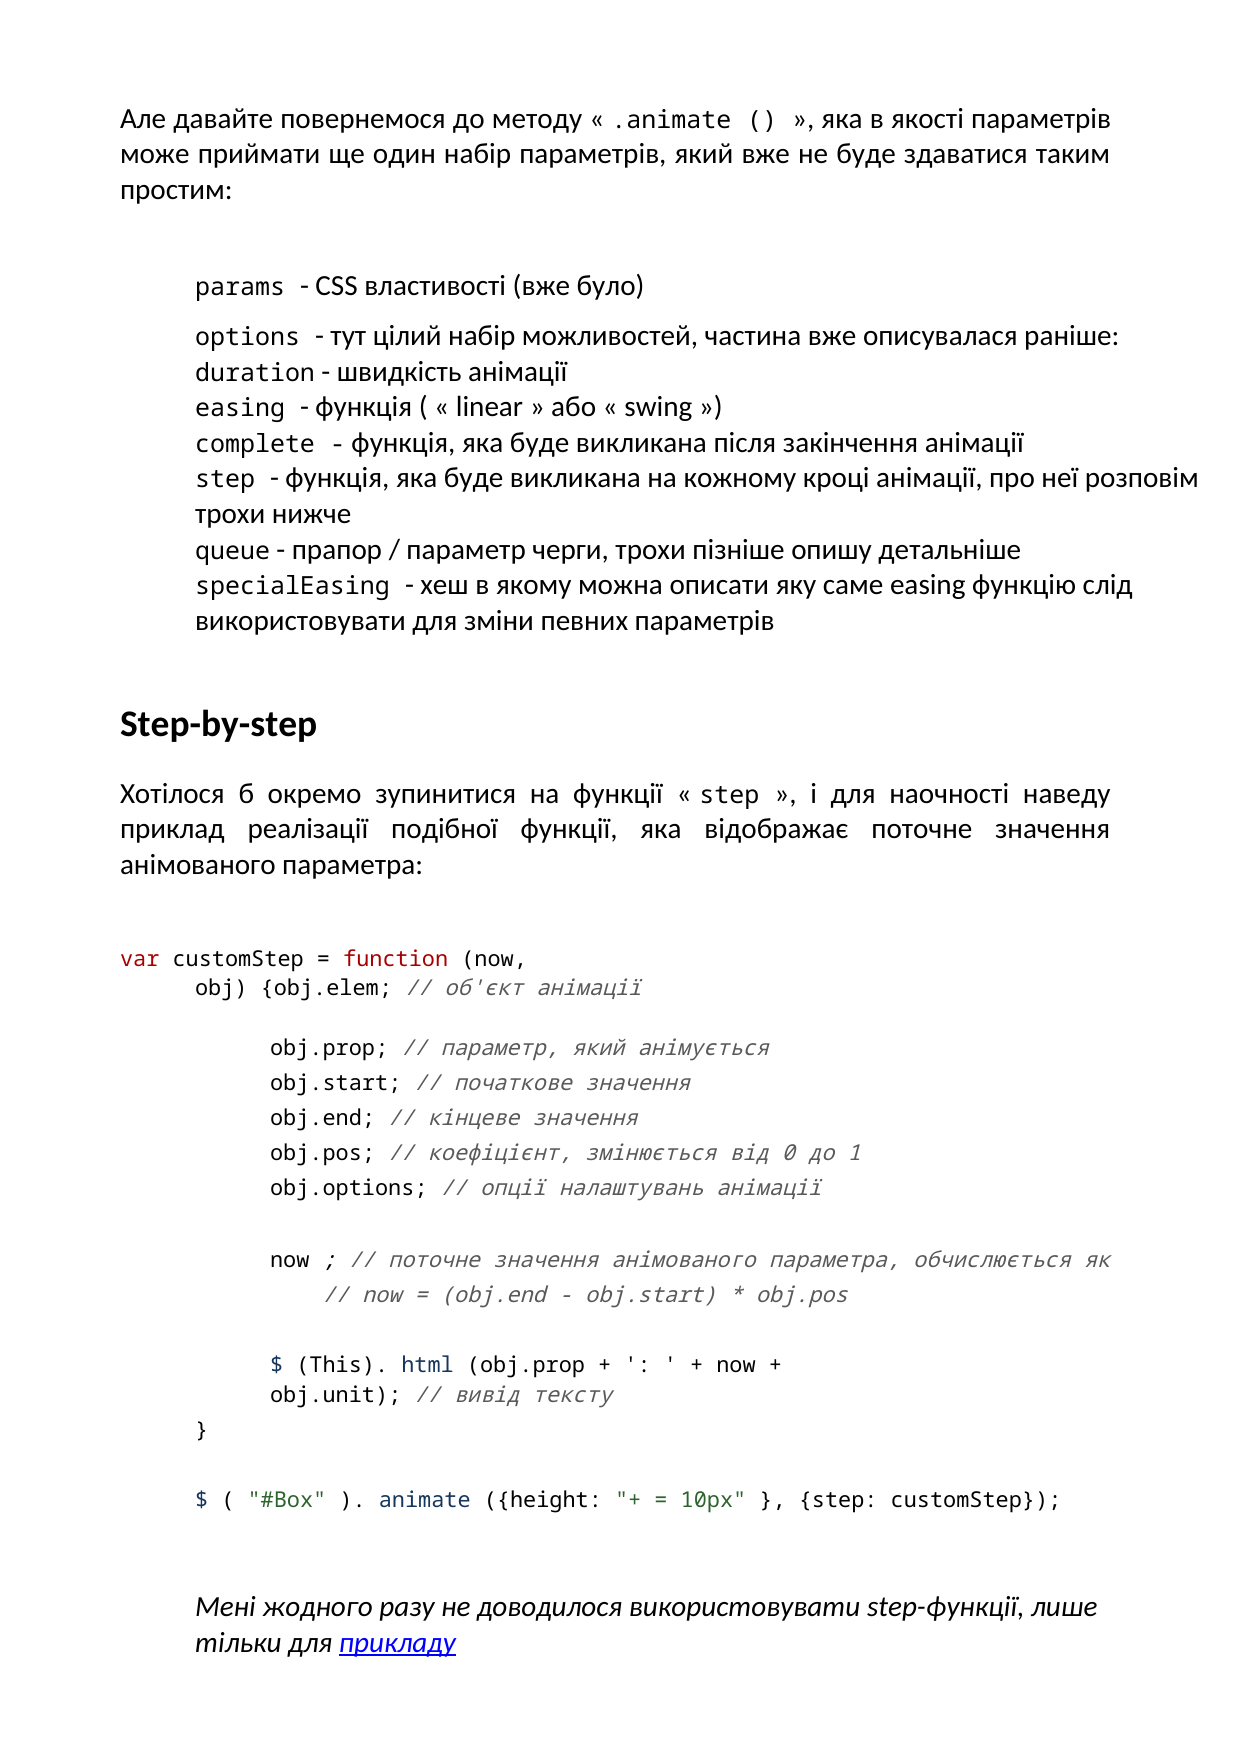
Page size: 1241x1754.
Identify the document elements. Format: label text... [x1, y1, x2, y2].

text obj.options; // опції налаштувань анімації [270, 1172, 1232, 1202]
text $ ( "#Box" ). animate ({height: "+ = 10px" }, {step: customStep}); [195, 1484, 1232, 1514]
text obj.end; // кінцеве значення [270, 1102, 1232, 1132]
text $ (This). html (obj.prop + ': ' + now + obj.unit); // вивід тексту [270, 1349, 1232, 1409]
text obj.prop; // параметр, який анімується [270, 1032, 1232, 1062]
text obj.start; // початкове значення [270, 1067, 1232, 1096]
text Мені жодного разу не доводилося використовувати step-функції, лише тільки для прикладу [195, 1588, 1111, 1659]
text } [195, 1414, 1232, 1444]
text easing - функція ( « linear » або « swing ») [195, 388, 1232, 424]
text duration - швидкість анімації [195, 353, 1232, 388]
text specialEasing - хеш в якому можна описати яку саме easing функцію слід використовувати для зміни певних параметрів [195, 566, 1232, 638]
text Але давайте повернемося до методу « .animate () », яка в якості параметрів може приймати ще один набір параметрів, який вже не буде здаватися таким простим: [120, 100, 1111, 207]
text var customStep = function (now, obj) {obj.elem; // об'єкт анімації [120, 943, 661, 1032]
text step - функція, яка буде викликана на кожному кроці анімації, про неї розповім трохи нижче [195, 459, 1232, 531]
text obj.pos; // коефіцієнт, змінюється від 0 до 1 [270, 1137, 1232, 1167]
text options - тут цілий набір можливостей, частина вже описувалася раніше: [195, 317, 1232, 353]
text now ; // поточне значення анімованого параметра, обчислюється як [270, 1244, 1232, 1273]
text queue - прапор / параметр черги, трохи пізніше опишу детальніше [195, 531, 1232, 566]
text complete - функція, яка буде викликана після закінчення анімації [195, 424, 1232, 459]
text params - CSS властивості (вже було) [195, 267, 1232, 302]
text Step-by-step [120, 699, 1232, 745]
text // now = (obj.end - obj.start) * obj.pos [118, 1279, 1052, 1309]
text Хотілося б окремо зупинитися на функції « step », і для наочності наведу приклад реалізації подібної функції, яка відображає поточне значення анімованого параметра: [120, 775, 1111, 882]
